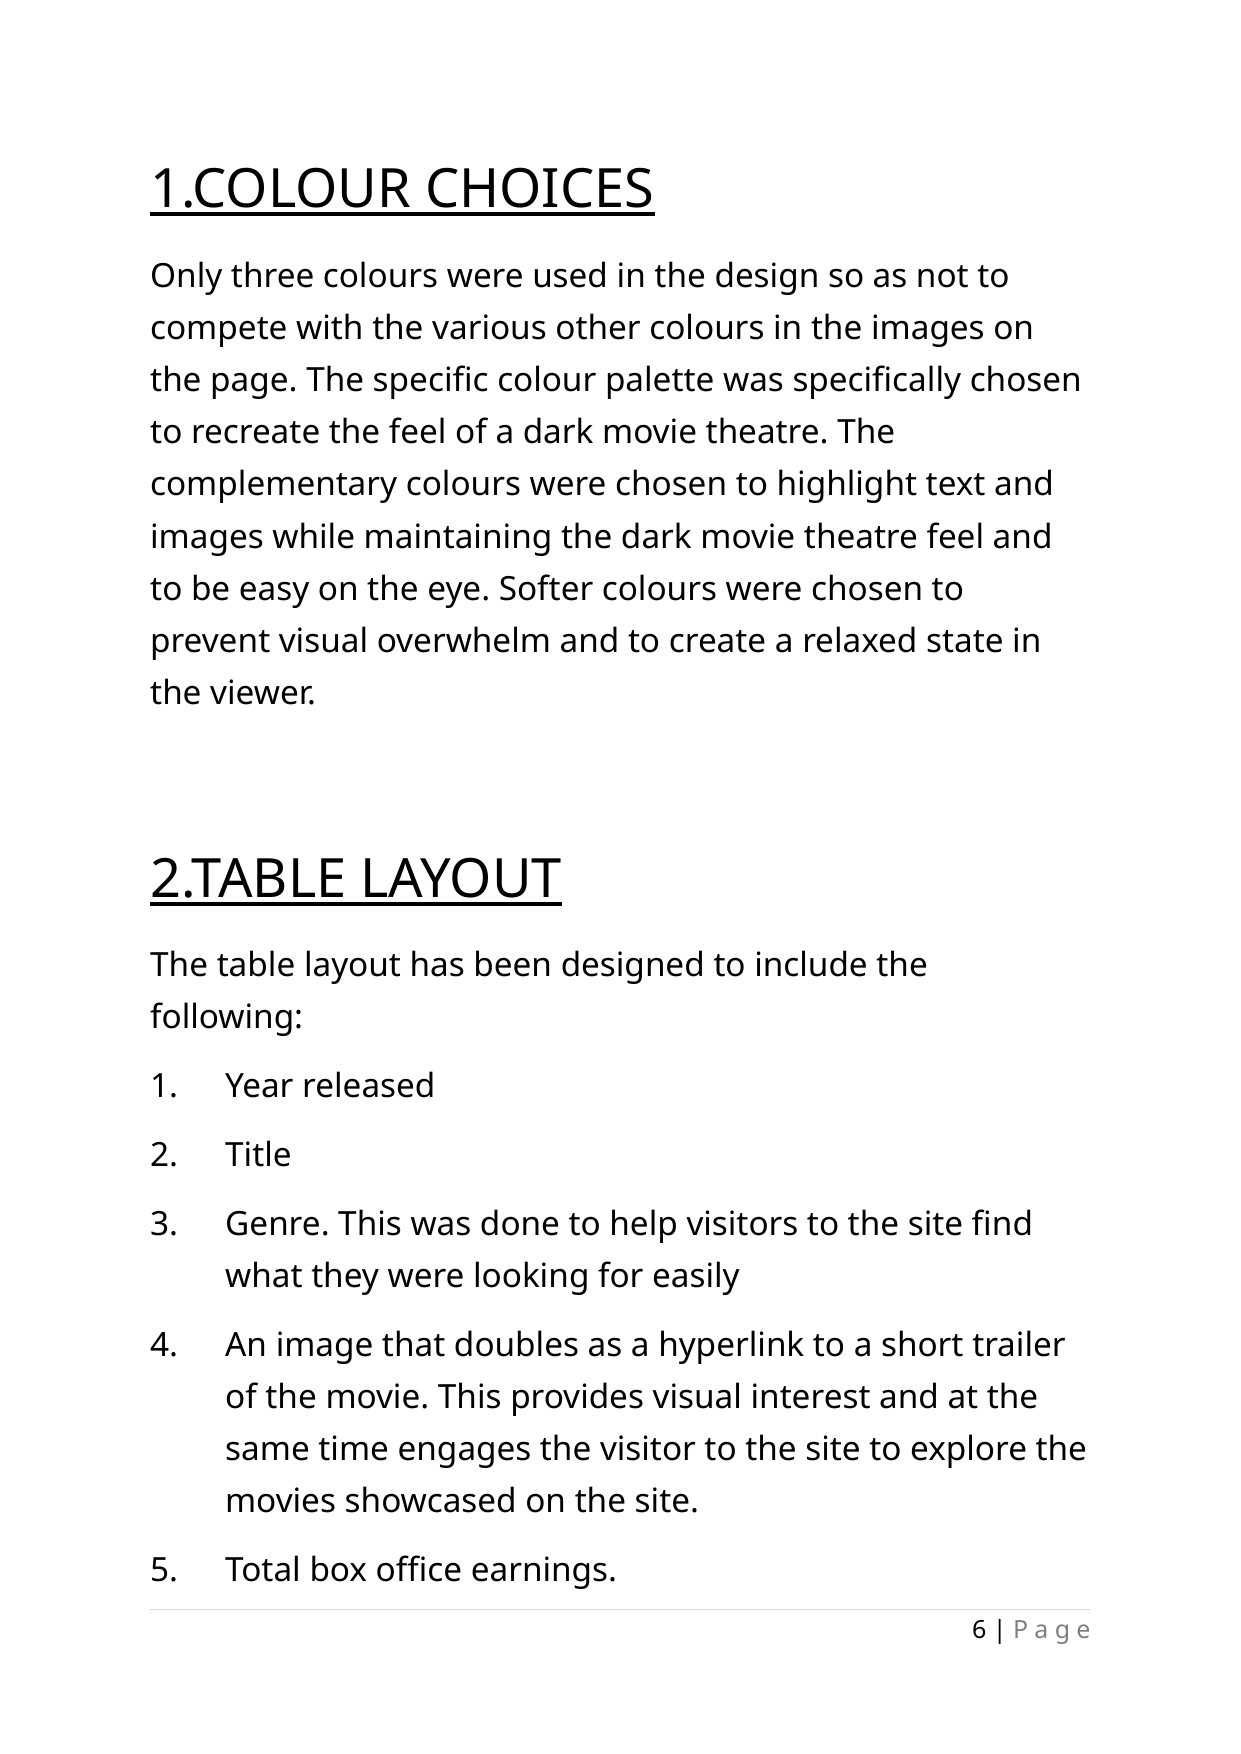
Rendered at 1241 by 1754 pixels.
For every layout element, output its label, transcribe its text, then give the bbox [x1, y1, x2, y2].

text The table layout has been designed to include the following: [150, 941, 1090, 1038]
text 2. Title [150, 1131, 1090, 1176]
text 4. An image that doubles as a hyperlink to a short trailer of the movie. This provides visual interest and at the same time engages the visitor to the site to explore the movies showcased on the site. [150, 1321, 1090, 1522]
text 3. Genre. This was done to help visitors to the site find what they were looking for easily [150, 1199, 1090, 1297]
text Only three colours were used in the design so as not to compete with the various other colours in the images on the page. The specific colour palette was specifically chosen to recreate the feel of a dark movie theatre. The complementary colours were chosen to highlight text and images while maintaining the dark movie theatre feel and to be easy on the eye. Softer colours were chosen to prevent visual overwhelm and to create a relaxed state in the viewer. [150, 251, 1090, 714]
text 1.COLOUR CHOICES [150, 150, 1090, 224]
text 5. Total box office earnings. [150, 1546, 1090, 1591]
text 1. Year released [150, 1062, 1090, 1107]
text 2.TABLE LAYOUT [150, 839, 1090, 913]
